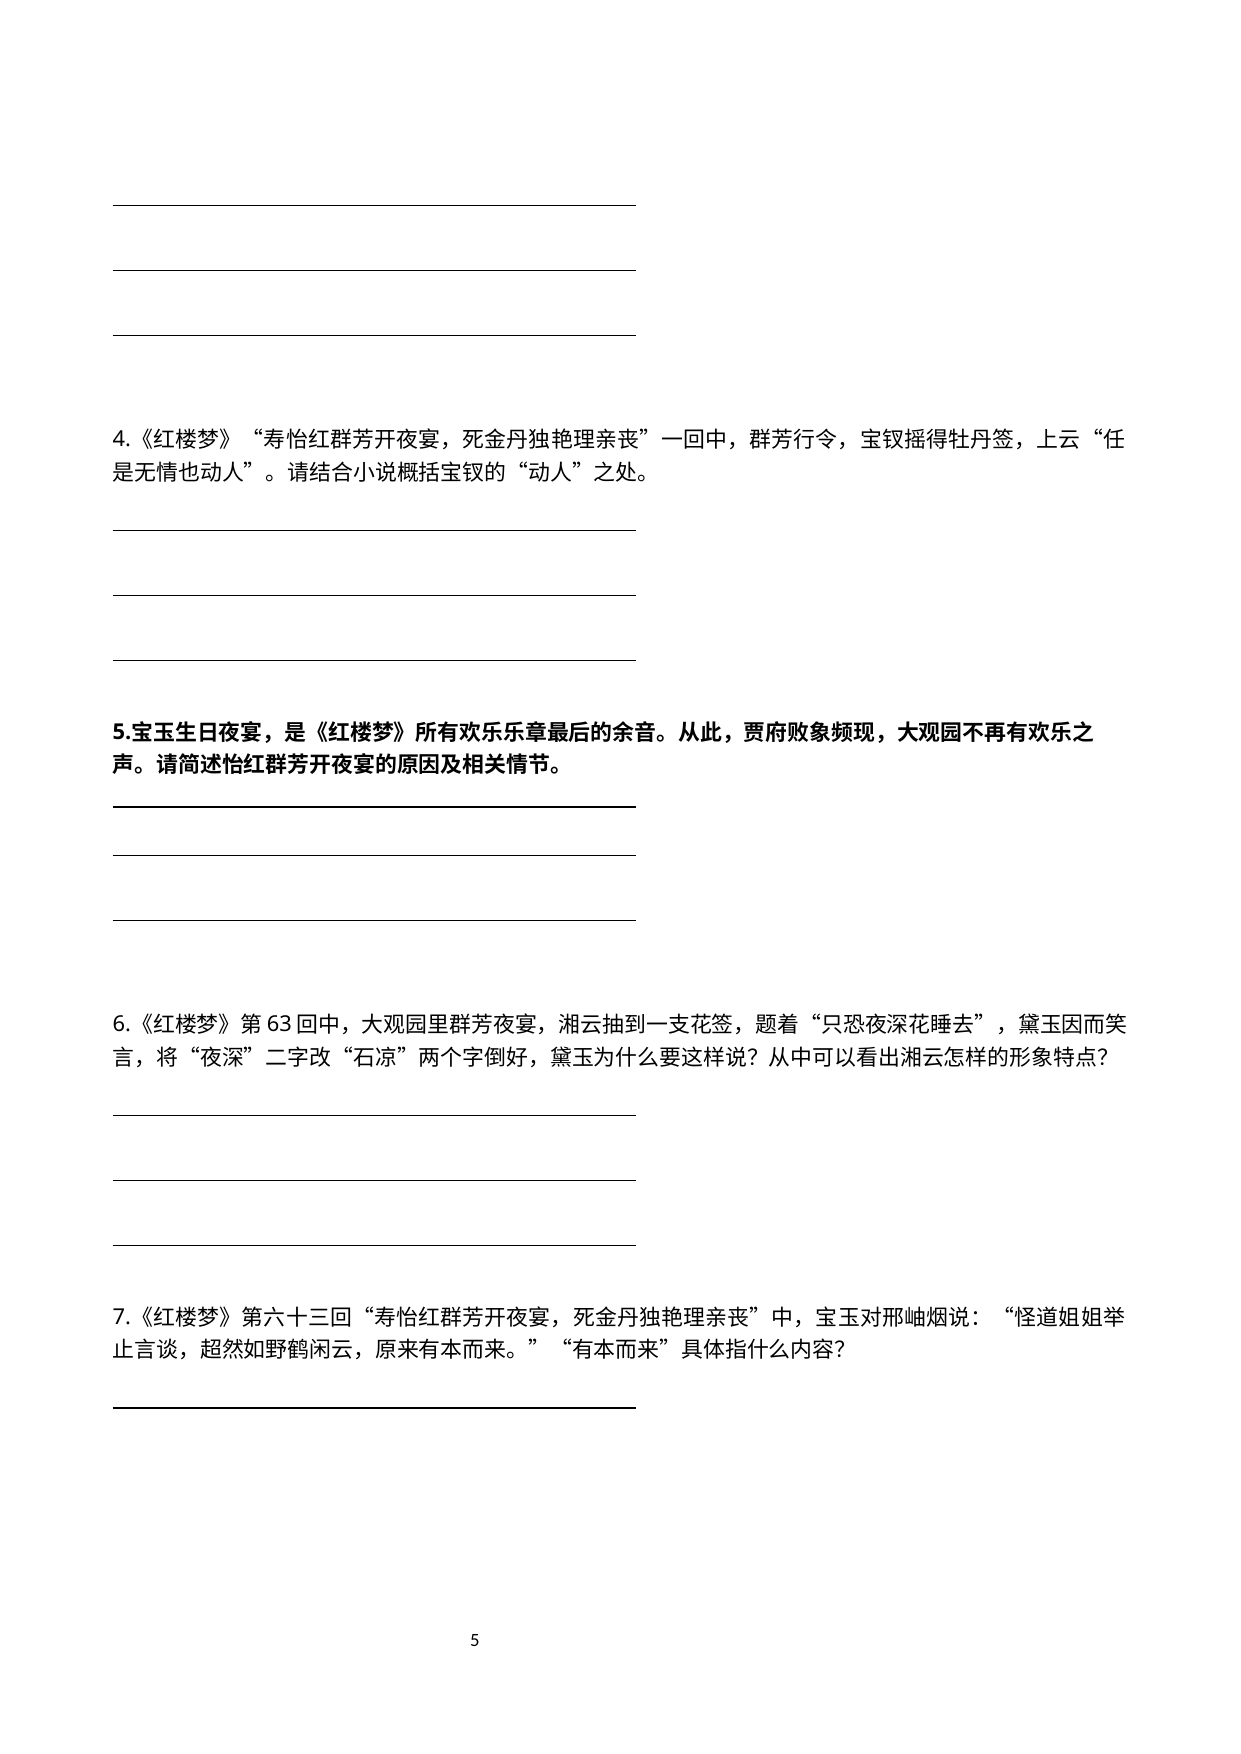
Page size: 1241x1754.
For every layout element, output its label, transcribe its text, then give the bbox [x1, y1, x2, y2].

list 7.《红楼梦》第六十三回“寿怡红群芳开夜宴，死金丹独艳理亲丧”中，宝玉对邢岫烟说：“怪道姐姐举止言谈，超然如野鹤闲云，原来有本而来。”“有本而来”具体指什么内容？ [112, 1299, 1128, 1364]
subtitle 5.宝玉生日夜宴，是《红楼梦》所有欢乐乐章最后的余音。从此，贾府败象频现，大观园不再有欢乐之声。请简述怡红群芳开夜宴的原因及相关情节。 [112, 714, 1128, 812]
text 4.《红楼梦》“寿怡红群芳开夜宴，死金丹独艳理亲丧”一回中，群芳行令，宝钗摇得牡丹签，上云“任是无情也动人”。请结合小说概括宝钗的“动人”之处。 [112, 422, 1128, 487]
list 6.《红楼梦》第63回中，大观园里群芳夜宴，湘云抽到一支花签，题着“只恐夜深花睡去”，黛玉因而笑言，将“夜深”二字改“石凉”两个字倒好，黛玉为什么要这样说？从中可以看出湘云怎样的形象特点？ [112, 974, 1128, 1072]
